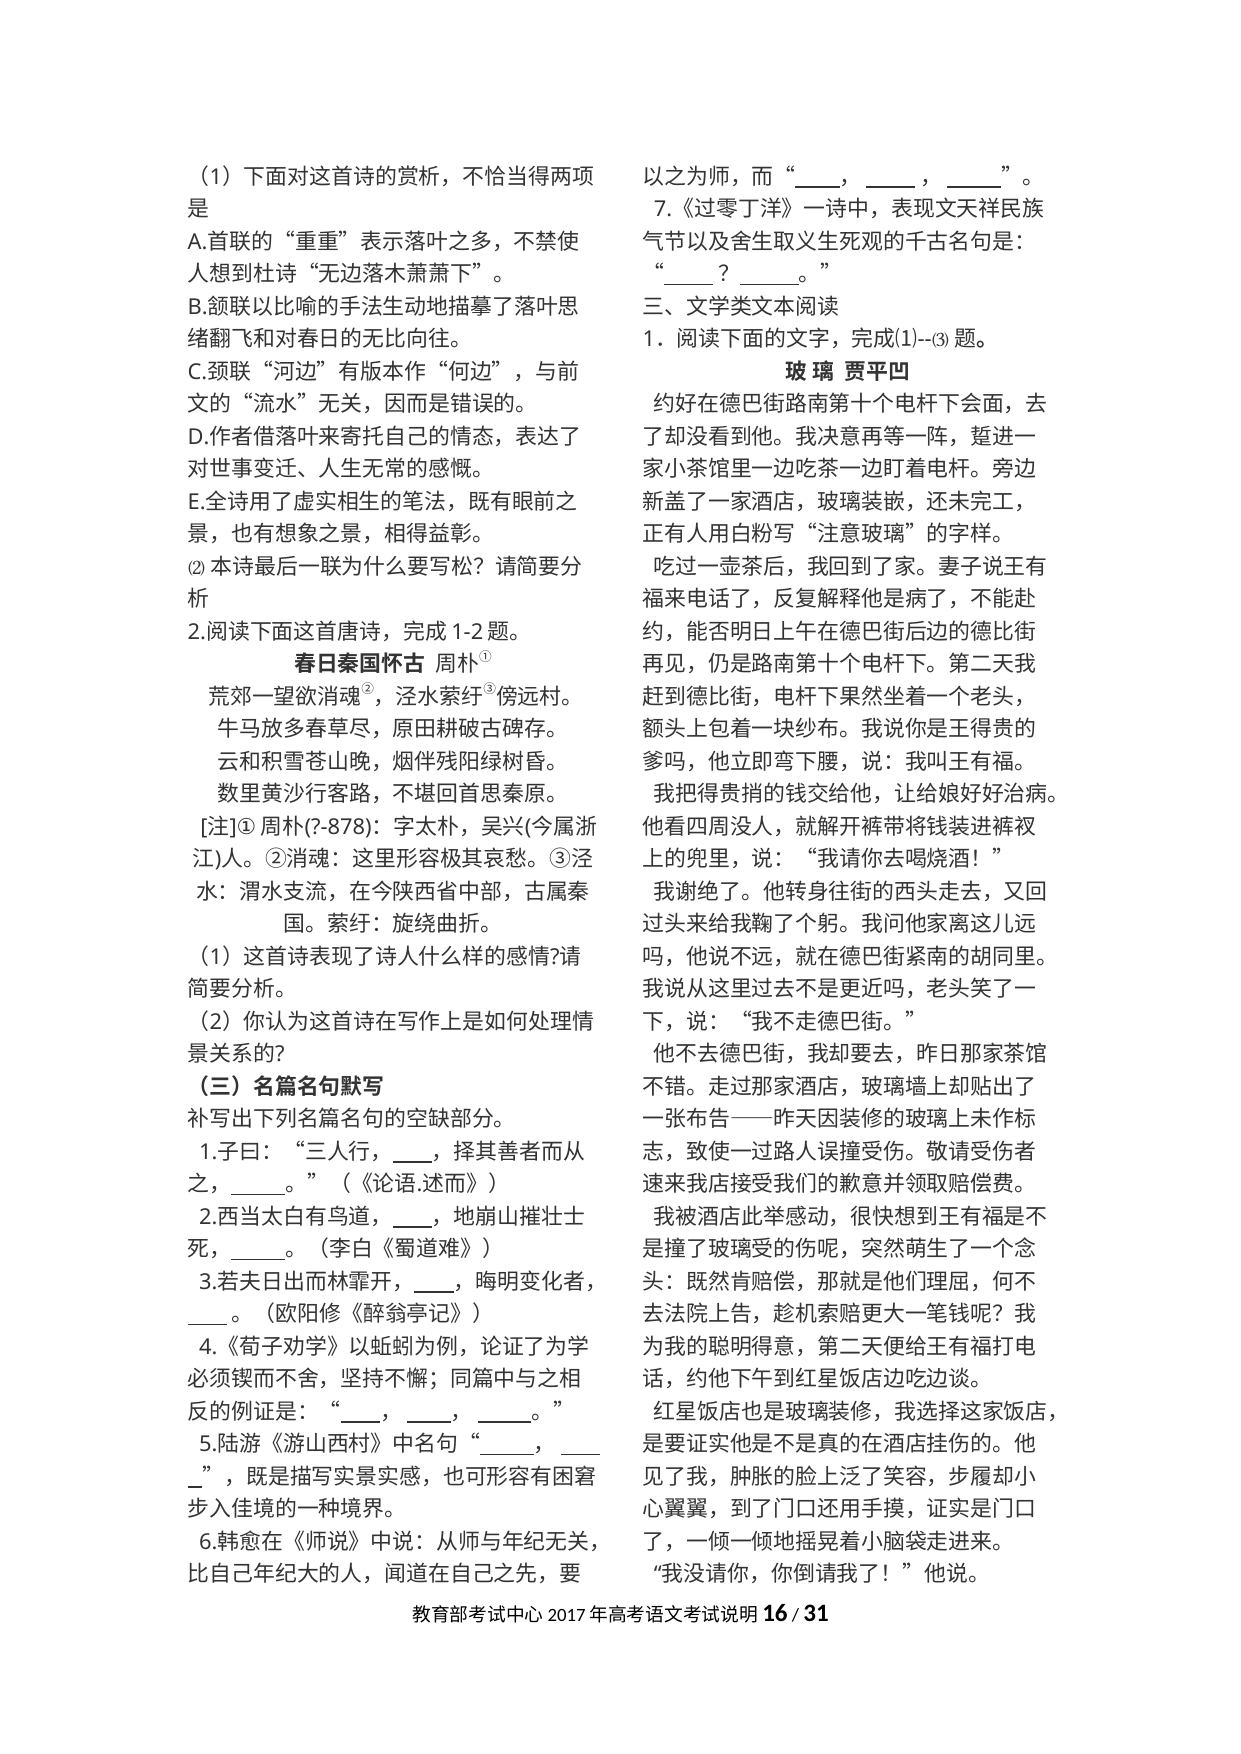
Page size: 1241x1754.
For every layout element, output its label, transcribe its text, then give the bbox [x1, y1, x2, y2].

text 我谢绝了。他转身往街的西头走去，又回过头来给我鞠了个躬。我问他家离这儿远吗，他说不远，就在德巴街紧南的胡同里。我说从这里过去不是更近吗，老头笑了一下，说：“我不走德巴街。” [642, 873, 1053, 1036]
text 6.韩愈在《师说》中说：从师与年纪无关，比自己年纪大的人，闻道在自己之先，要以之为师，而“ ， ， ”。 7.《过零丁洋》一诗中，表现文天祥民族气节以及舍生取义生死观的千古名句是：“ ？ 。” [187, 1523, 598, 1588]
text E.全诗用了虚实相生的笔法，既有眼前之景，也有想象之景，相得益彰。 [187, 483, 598, 548]
text 3.若夫日出而林霏开， ，晦明变化者， 。（欧阳修《醉翁亭记》） [187, 1263, 598, 1328]
text （1）下面对这首诗的赏析，不恰当得两项是 [187, 158, 598, 223]
text 玻 璃 贾平凹 [642, 353, 1053, 386]
text “我没请你，你倒请我了！”他说。 [642, 1556, 1053, 1588]
text 云和积雪苍山晚，烟伴残阳绿树昏。 [187, 743, 598, 776]
text 荒郊一望欲消魂②，泾水萦纡③傍远村。 [187, 678, 598, 711]
text 6.韩愈在《师说》中说：从师与年纪无关，比自己年纪大的人，闻道在自己之先，要以之为师，而“ ， ， ”。 7.《过零丁洋》一诗中，表现文天祥民族气节以及舍生取义生死观的千古名句是：“ ？ 。” [642, 158, 1053, 288]
text 2.西当太白有鸟道， ，地崩山摧壮士死， 。（李白《蜀道难》） [187, 1198, 598, 1263]
text 4.《荀子劝学》以蚯蚓为例，论证了为学必须锲而不舍，坚持不懈；同篇中与之相反的例证是：“ ， ， 。” [187, 1328, 598, 1426]
text 2.阅读下面这首唐诗，完成1-2题。 [187, 613, 598, 646]
text C.颈联“河边”有版本作“何边”，与前文的“流水”无关，因而是错误的。 [187, 353, 598, 418]
text 吃过一壶茶后，我回到了家。妻子说王有福来电话了，反复解释他是病了，不能赴约，能否明日上午在德巴街后边的德比街再见，仍是路南第十个电杆下。第二天我赶到德比街，电杆下果然坐着一个老头，额头上包着一块纱布。我说你是王得贵的爹吗，他立即弯下腰，说：我叫王有福。 [642, 548, 1053, 776]
text 补写出下列名篇名句的空缺部分。 [187, 1101, 598, 1133]
text 我被酒店此举感动，很快想到王有福是不是撞了玻璃受的伤呢，突然萌生了一个念头：既然肯赔偿，那就是他们理屈，何不去法院上告，趁机索赔更大一笔钱呢？我为我的聪明得意，第二天便给王有福打电话，约他下午到红星饭店边吃边谈。 [642, 1198, 1053, 1393]
text （1）这首诗表现了诗人什么样的感情?请简要分析。 [187, 938, 598, 1003]
text 我把得贵捎的钱交给他，让给娘好好治病。他看四周没人，就解开裤带将钱装进裤衩上的兜里，说：“我请你去喝烧酒！” [642, 776, 1053, 873]
text A.首联的“重重”表示落叶之多，不禁使人想到杜诗“无边落木萧萧下”。 [187, 223, 598, 288]
text 春日秦国怀古 周朴① [187, 646, 598, 678]
text 牛马放多春草尽，原田耕破古碑存。 [187, 711, 598, 743]
text 三、文学类文本阅读 [642, 288, 1053, 321]
text D.作者借落叶来寄托自己的情态，表达了对世事变迁、人生无常的感慨。 [187, 418, 598, 483]
text ⑵本诗最后一联为什么要写松？请简要分析 [187, 548, 598, 613]
text （2）你认为这首诗在写作上是如何处理情景关系的? [187, 1003, 598, 1068]
text 约好在德巴街路南第十个电杆下会面，去了却没看到他。我决意再等一阵，踅进一家小茶馆里一边吃茶一边盯着电杆。旁边新盖了一家酒店，玻璃装嵌，还未完工，正有人用白粉写“注意玻璃”的字样。 [642, 386, 1053, 548]
text 1．阅读下面的文字，完成⑴--⑶题。 [642, 321, 1053, 353]
text 红星饭店也是玻璃装修，我选择这家饭店，是要证实他是不是真的在酒店挂伤的。他见了我，肿胀的脸上泛了笑容，步履却小心翼翼，到了门口还用手摸，证实是门口了，一倾一倾地摇晃着小脑袋走进来。 [642, 1393, 1053, 1556]
text 1.子曰：“三人行， ，择其善者而从之， 。”（《论语.述而》） [187, 1133, 598, 1198]
text [注]①周朴(?-878)：字太朴，吴兴(今属浙江)人。②消魂：这里形容极其哀愁。③泾水：渭水支流，在今陕西省中部，古属秦国。萦纡：旋绕曲折。 [187, 808, 598, 938]
text 5.陆游《游山西村》中名句“ ， ”，既是描写实景实感，也可形容有困窘步入佳境的一种境界。 [187, 1426, 598, 1523]
text B.颔联以比喻的手法生动地描摹了落叶思绪翻飞和对春日的无比向往。 [187, 288, 598, 353]
text 他不去德巴街，我却要去，昨日那家茶馆不错。走过那家酒店，玻璃墙上却贴出了一张布告——昨天因装修的玻璃上未作标志，致使一过路人误撞受伤。敬请受伤者速来我店接受我们的歉意并领取赔偿费。 [642, 1036, 1053, 1198]
text 数里黄沙行客路，不堪回首思秦原。 [187, 776, 598, 808]
text （三）名篇名句默写 [187, 1068, 598, 1101]
